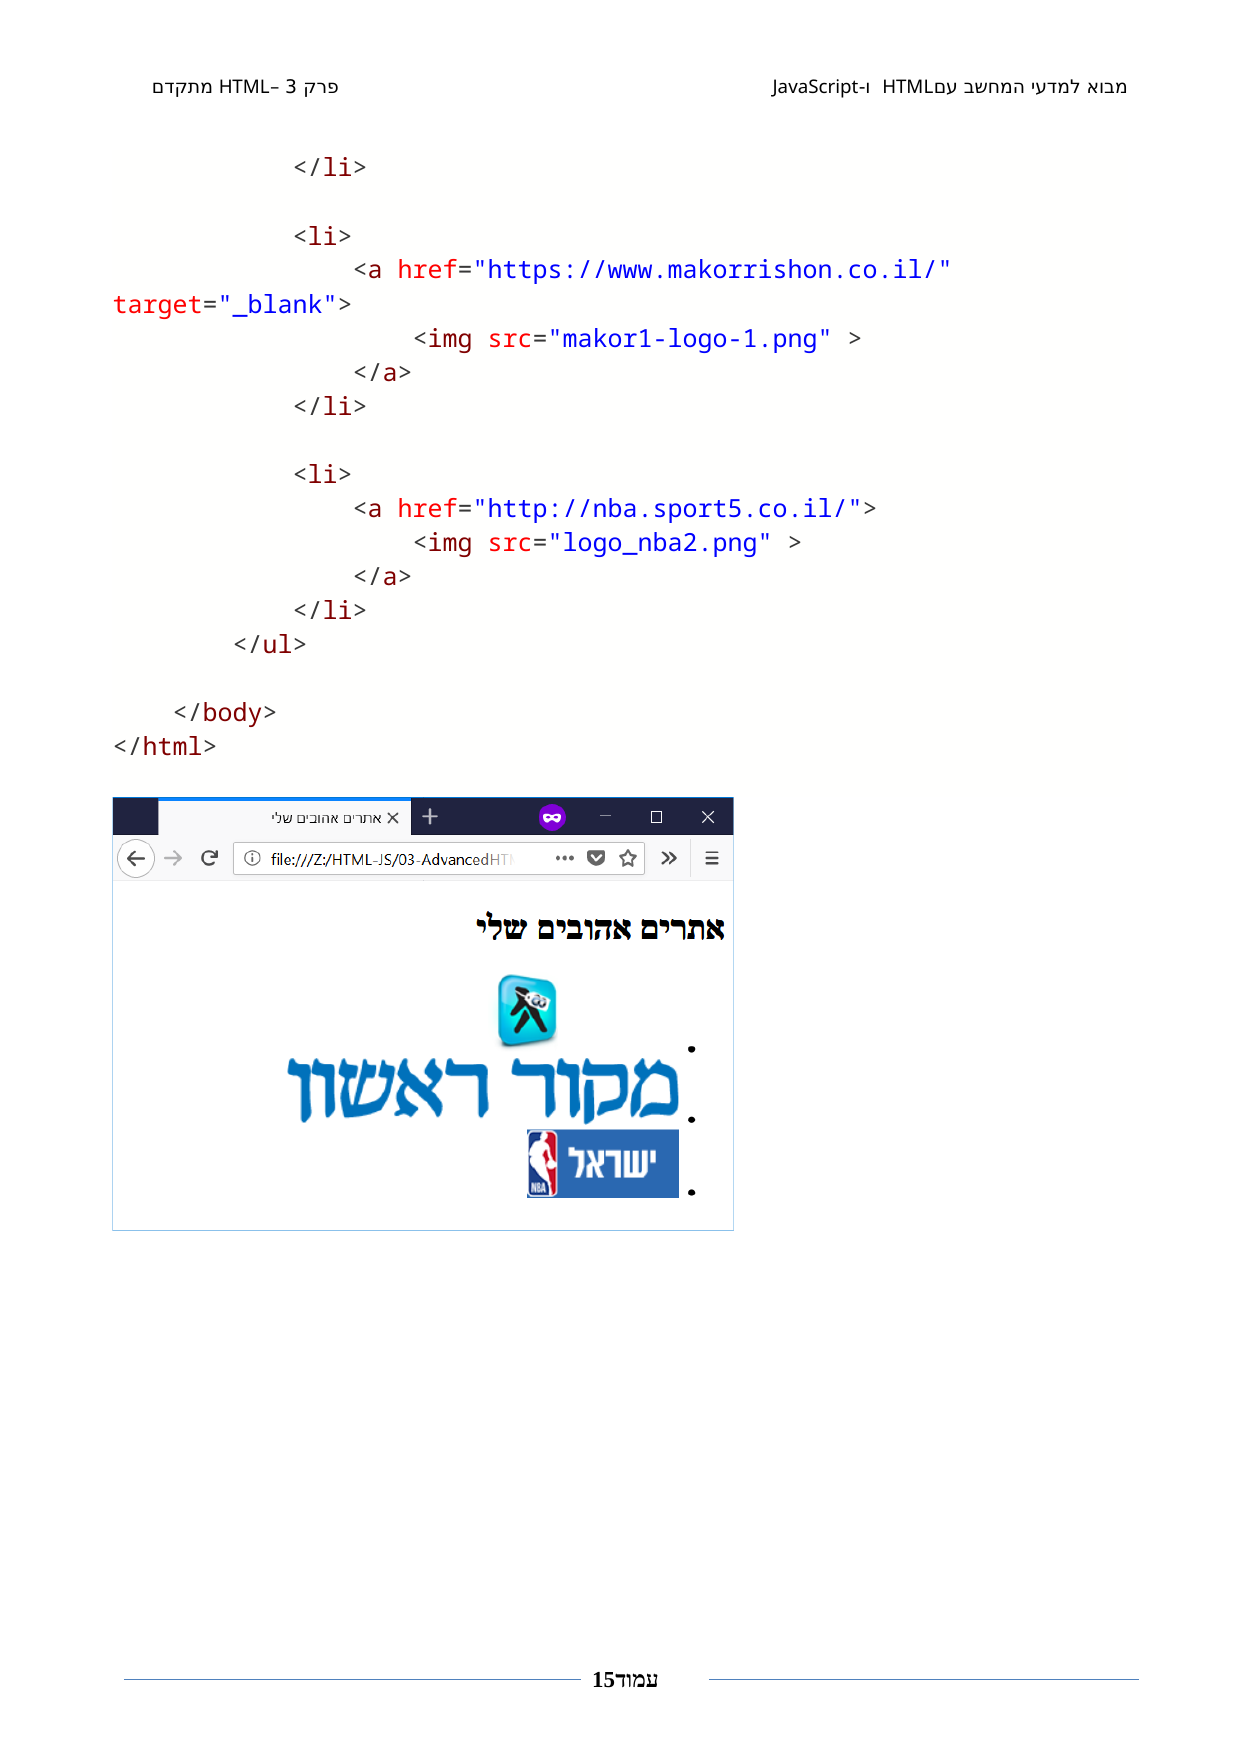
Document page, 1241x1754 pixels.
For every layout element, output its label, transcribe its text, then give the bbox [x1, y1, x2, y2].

text </li> [112, 150, 1128, 184]
text <a href="http://nba.sport5.co.il/"> [112, 491, 1128, 525]
text <li> [112, 218, 1128, 252]
text <img src="makor1-logo-1.png" > [112, 320, 1128, 354]
picture [112, 797, 734, 1231]
text <a href="https://www.makorrishon.co.il/" target="_blank"> [112, 252, 1128, 320]
text </body> [112, 695, 1128, 729]
text </li> [112, 388, 1128, 422]
text </html> [112, 729, 1128, 763]
text </a> [112, 354, 1128, 388]
text </li> [112, 593, 1128, 627]
text <img src="logo_nba2.png" > [112, 525, 1128, 559]
text </ul> [112, 627, 1128, 661]
text </a> [112, 559, 1128, 593]
text <li> [112, 457, 1128, 491]
